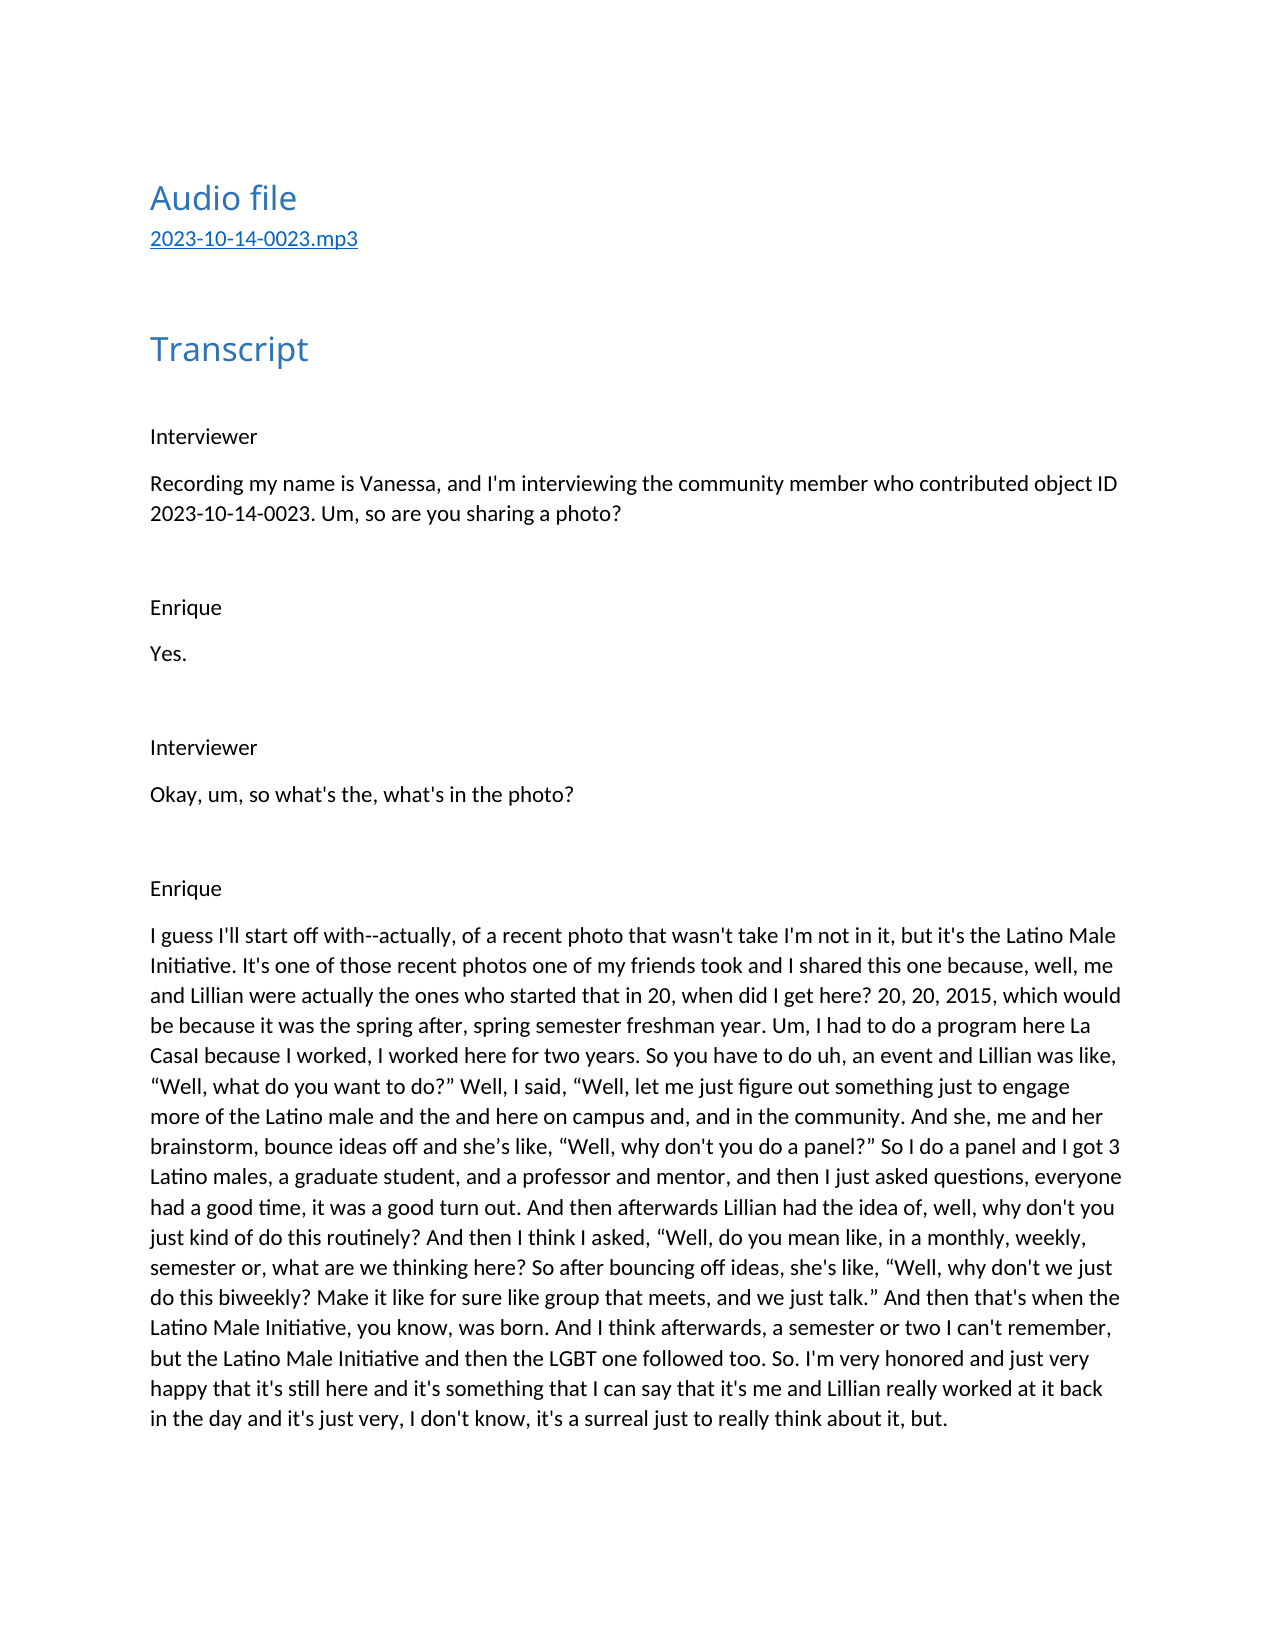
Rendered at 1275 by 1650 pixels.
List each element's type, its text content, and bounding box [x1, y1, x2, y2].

text I guess I'll start off with--actually, of a recent photo that wasn't take I'm not in it, but it's the Latino Male Initiative. It's one of those recent photos one of my friends took and I shared this one because, well, me and Lillian were actually the ones who started that in 20, when did I get here? 20, 20, 2015, which would be because it was the spring after, spring semester freshman year. Um, I had to do a program here La CasaI because I worked, I worked here for two years. So you have to do uh, an event and Lillian was like, “Well, what do you want to do?” Well, I said, “Well, let me just figure out something just to engage more of the Latino male and the and here on campus and, and in the community. And she, me and her brainstorm, bounce ideas off and she’s like, “Well, why don't you do a panel?” So I do a panel and I got 3 Latino males, a graduate student, and a professor and mentor, and then I just asked questions, everyone had a good time, it was a good turn out. And then afterwards Lillian had the idea of, well, why don't you just kind of do this routinely? And then I think I asked, “Well, do you mean like, in a monthly, weekly, semester or, what are we thinking here? So after bouncing off ideas, she's like, “Well, why don't we just do this biweekly? Make it like for sure like group that meets, and we just talk.” And then that's when the Latino Male Initiative, you know, was born. And I think afterwards, a semester or two I can't remember, but the Latino Male Initiative and then the LGBT one followed too. So. I'm very honored and just very happy that it's still here and it's something that I can say that it's me and Lillian really worked at it back in the day and it's just very, I don't know, it's a surreal just to really think about it, but. [150, 921, 1125, 1432]
subtitle Audio file [150, 175, 1125, 220]
text 2023-10-14-0023.mp3 [150, 224, 1125, 252]
subtitle Transcript [150, 326, 1125, 371]
text Interviewer [150, 733, 1125, 761]
text Yes. [150, 639, 1125, 668]
text Okay, um, so what's the, what's in the photo? [150, 780, 1125, 808]
text Enrique [150, 593, 1125, 621]
text Enrique [150, 874, 1125, 902]
text Interviewer [150, 422, 1125, 450]
text Recording my name is Vanessa, and I'm interviewing the community member who contributed object ID 2023-10-14-0023. Um, so are you sharing a photo? [150, 469, 1125, 527]
